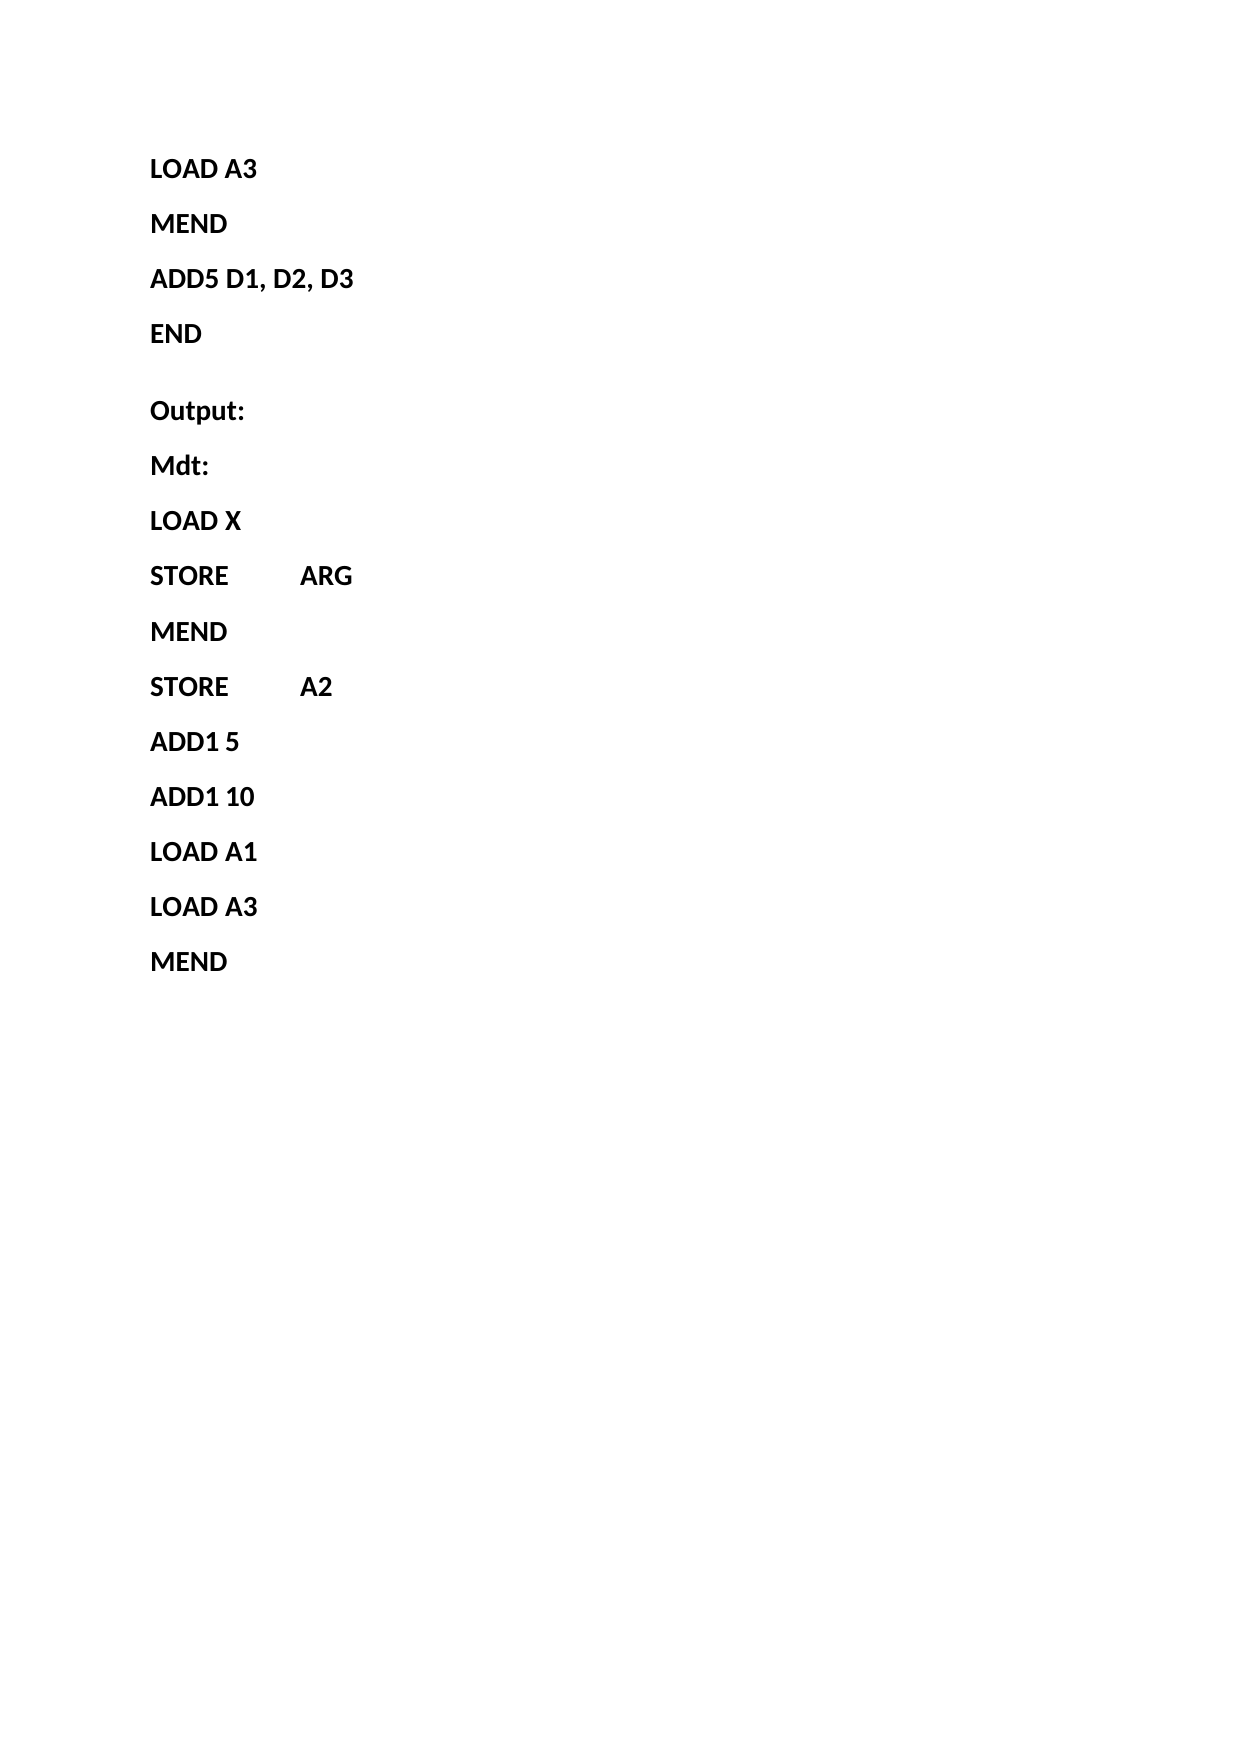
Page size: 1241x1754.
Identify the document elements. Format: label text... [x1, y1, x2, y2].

text END Output: [150, 315, 1090, 428]
text LOAD A3 [150, 150, 1090, 186]
text LOAD A3 [150, 888, 1090, 924]
text ADD5 D1, D2, D3 [150, 260, 1090, 296]
text MEND [150, 205, 1090, 241]
text ADD1 5 [150, 723, 1090, 758]
text STORE ARG [150, 557, 1090, 593]
text STORE A2 [150, 668, 1090, 703]
text LOAD A1 [150, 833, 1090, 869]
text Mdt: [150, 447, 1090, 483]
text LOAD X [150, 502, 1090, 538]
text MEND [150, 943, 1090, 979]
text MEND [150, 613, 1090, 648]
text ADD1 10 [150, 778, 1090, 813]
